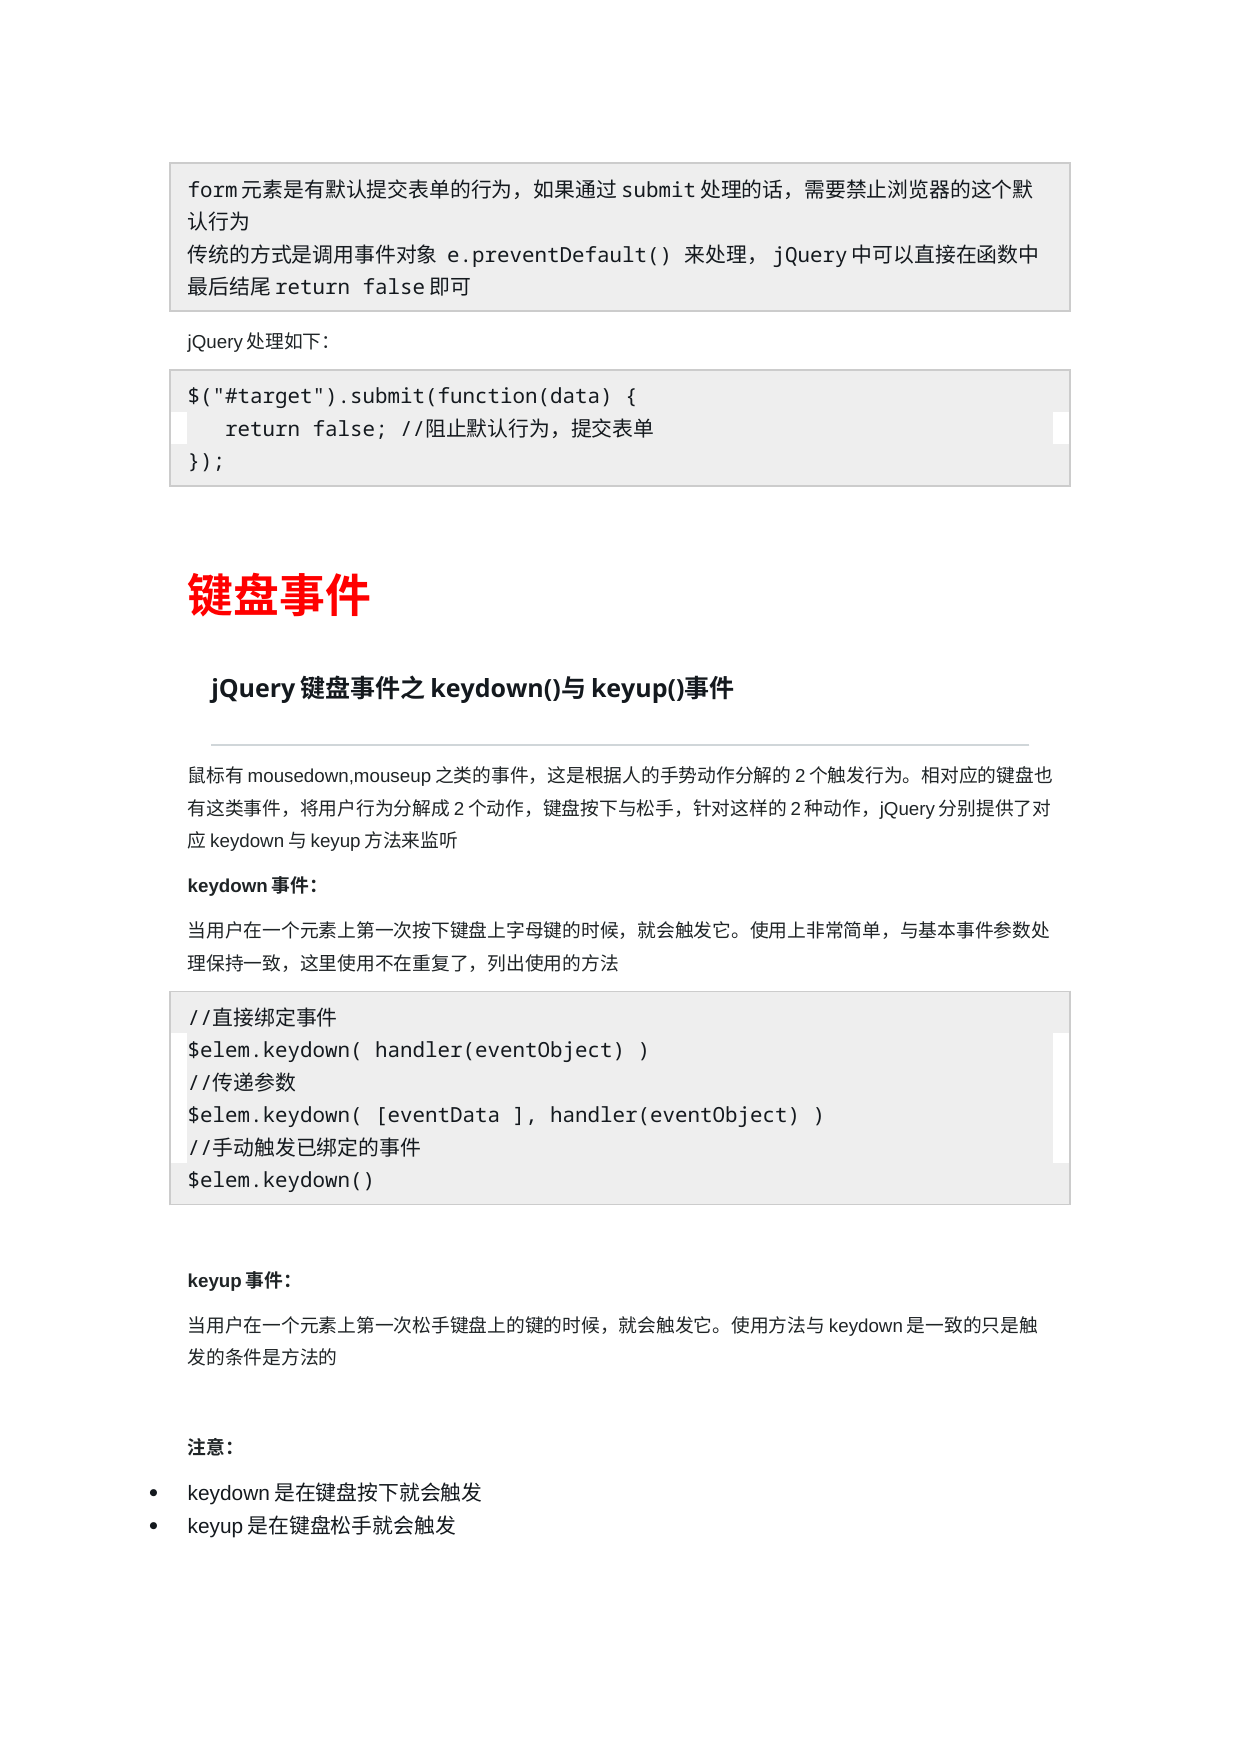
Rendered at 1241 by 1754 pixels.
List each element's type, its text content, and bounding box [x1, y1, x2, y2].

list keyup是在键盘松手就会触发 [150, 1508, 1053, 1540]
text $elem.keydown() [171, 1153, 1069, 1204]
text $elem.keydown( [eventData ], handler(eventObject) ) [187, 1098, 1053, 1131]
text 注意： [187, 1430, 1053, 1463]
text 传统的方式是调用事件对象 e.preventDefault() 来处理， jQuery中可以直接在函数中最后结尾return false即可 [171, 227, 1069, 310]
list keydown是在键盘按下就会触发 [150, 1475, 1053, 1508]
text $("#target").submit(function(data) { [171, 371, 1069, 412]
text 当用户在一个元素上第一次松手键盘上的键的时候，就会触发它。使用方法与keydown是一致的只是触发的条件是方法的 [187, 1308, 1053, 1373]
text jQuery键盘事件之keydown()与keyup()事件 [211, 654, 1029, 744]
text }); [171, 434, 1069, 485]
text 当用户在一个元素上第一次按下键盘上字母键的时候，就会触发它。使用上非常简单，与基本事件参数处理保持一致，这里使用不在重复了，列出使用的方法 [187, 913, 1053, 978]
text keyup事件： [187, 1263, 1053, 1295]
text //直接绑定事件 [171, 992, 1069, 1033]
text //手动触发已绑定的事件 [187, 1131, 1053, 1153]
text $elem.keydown( handler(eventObject) ) [187, 1033, 1053, 1066]
text 鼠标有mousedown,mouseup之类的事件，这是根据人的手势动作分解的2个触发行为。相对应的键盘也有这类事件，将用户行为分解成2个动作，键盘按下与松手，针对这样的2种动作，jQuery分别提供了对应keydown与keyup方法来监听 [187, 758, 1053, 856]
text keydown事件： [187, 868, 1053, 901]
text return false; //阻止默认行为，提交表单 [187, 412, 1053, 434]
text 键盘事件 [187, 544, 1053, 642]
text jQuery处理如下： [187, 324, 1053, 357]
text //传递参数 [187, 1066, 1053, 1098]
text form元素是有默认提交表单的行为，如果通过submit处理的话，需要禁止浏览器的这个默认行为 [171, 164, 1069, 227]
